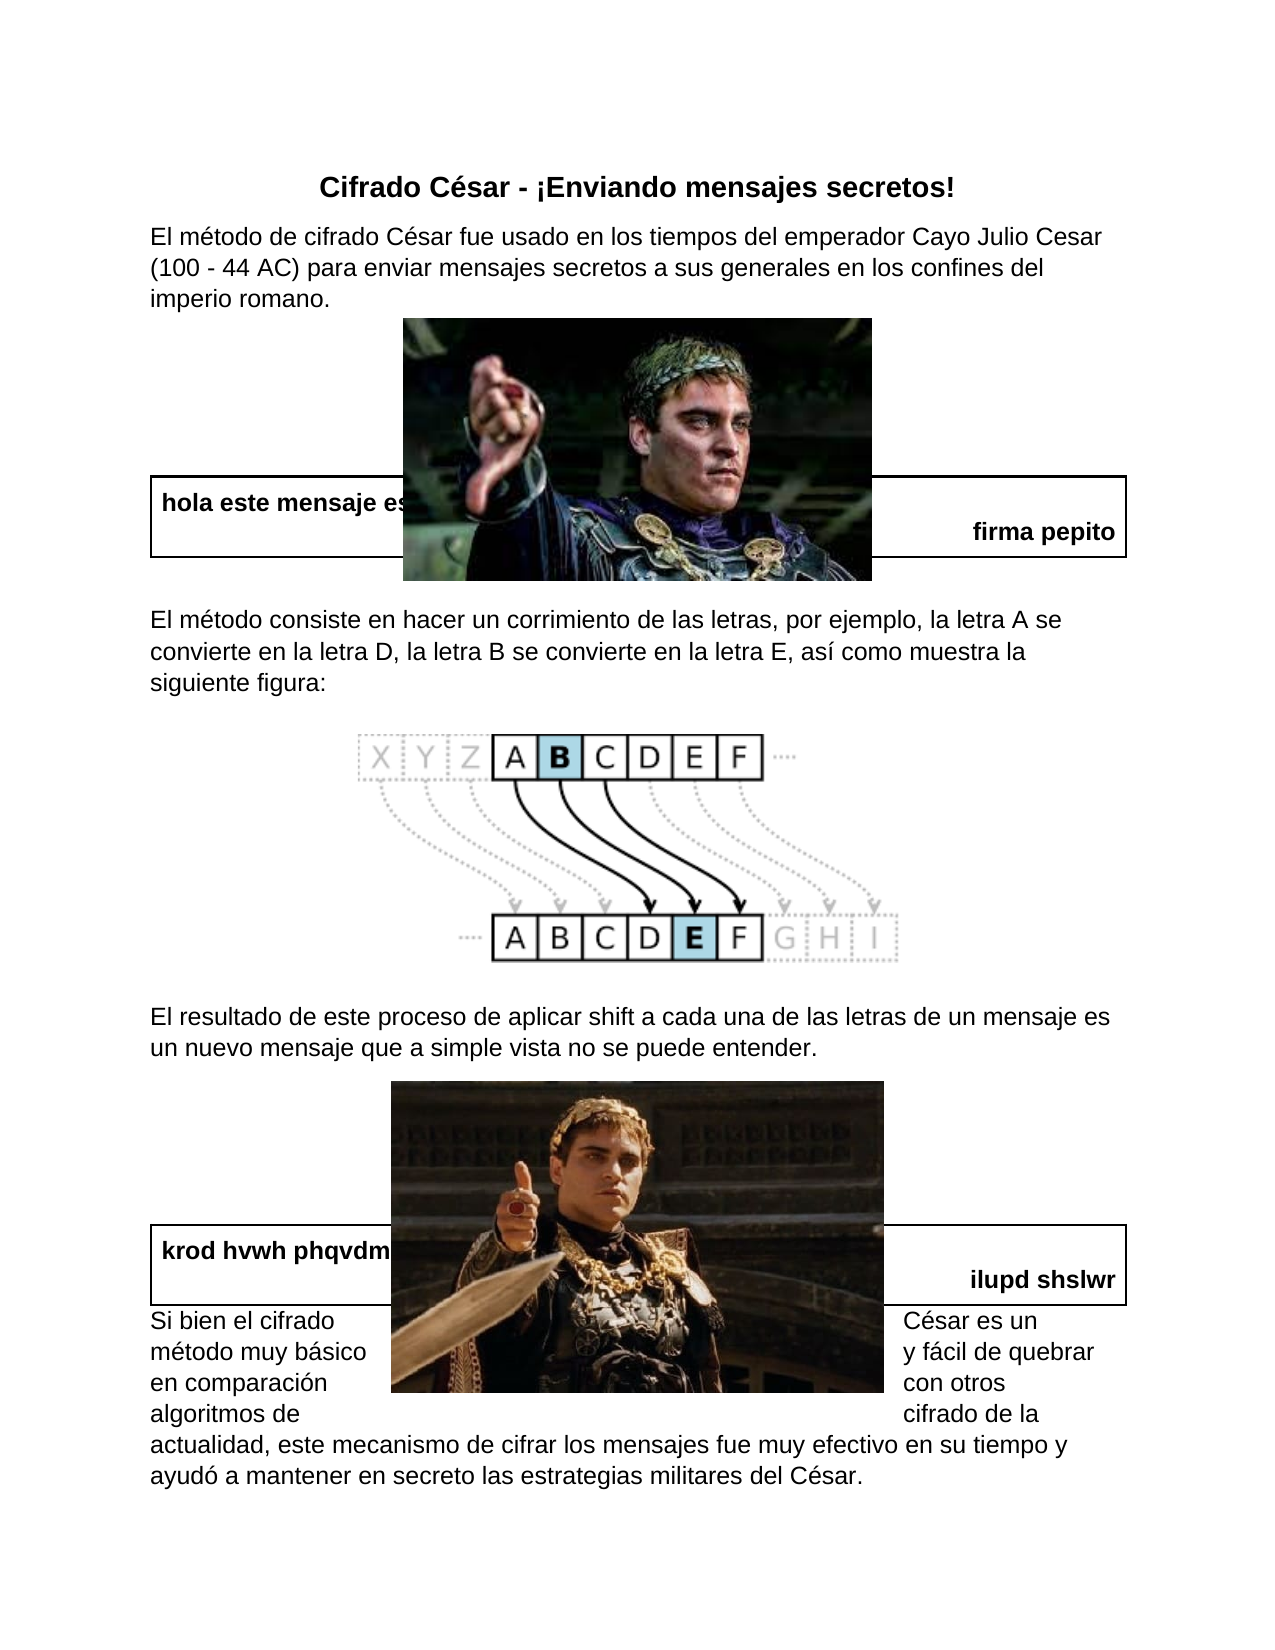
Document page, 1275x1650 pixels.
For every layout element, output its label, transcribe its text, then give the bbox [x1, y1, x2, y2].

text El método de cifrado César fue usado en los tiempos del emperador Cayo Julio Cesar (100 - 44 AC) para enviar mensajes secretos a sus generales en los confines del imperio romano. [150, 222, 1125, 313]
table_header hola este mensaje esta en texto plano sin encriptar firma pepito [152, 478, 403, 556]
picture [391, 1081, 884, 1393]
picture [357, 734, 899, 963]
table_header krod hvwh phqvdmh hvqd hq whawr sodqr vlq hqfulswdu ilupd shslwr [884, 1226, 1125, 1304]
text Cifrado César - ¡Enviando mensajes secretos! [150, 169, 1125, 203]
picture [403, 318, 872, 581]
text Si bien el cifrado César es un método muy básico y fácil de quebrar en comparación con otros algoritmos de cifrado de la actualidad, este mecanismo de cifrar los mensajes fue muy efectivo en su tiempo y ayudó a mantener en secreto las estrategias militares del César. [150, 1306, 1125, 1490]
text El método consiste en hacer un corrimiento de las letras, por ejemplo, la letra A se convierte en la letra D, la letra B se convierte en la letra E, así como muestra la siguiente figura: [150, 606, 1125, 696]
table_header krod hvwh phqvdmh hvqd hq whawr sodqr vlq hqfulswdu ilupd shslwr [152, 1226, 391, 1304]
table_header hola este mensaje esta en texto plano sin encriptar firma pepito [872, 478, 1125, 556]
text El resultado de este proceso de aplicar shift a cada una de las letras de un mensaje es un nuevo mensaje que a simple vista no se puede entender. [150, 1002, 1125, 1061]
